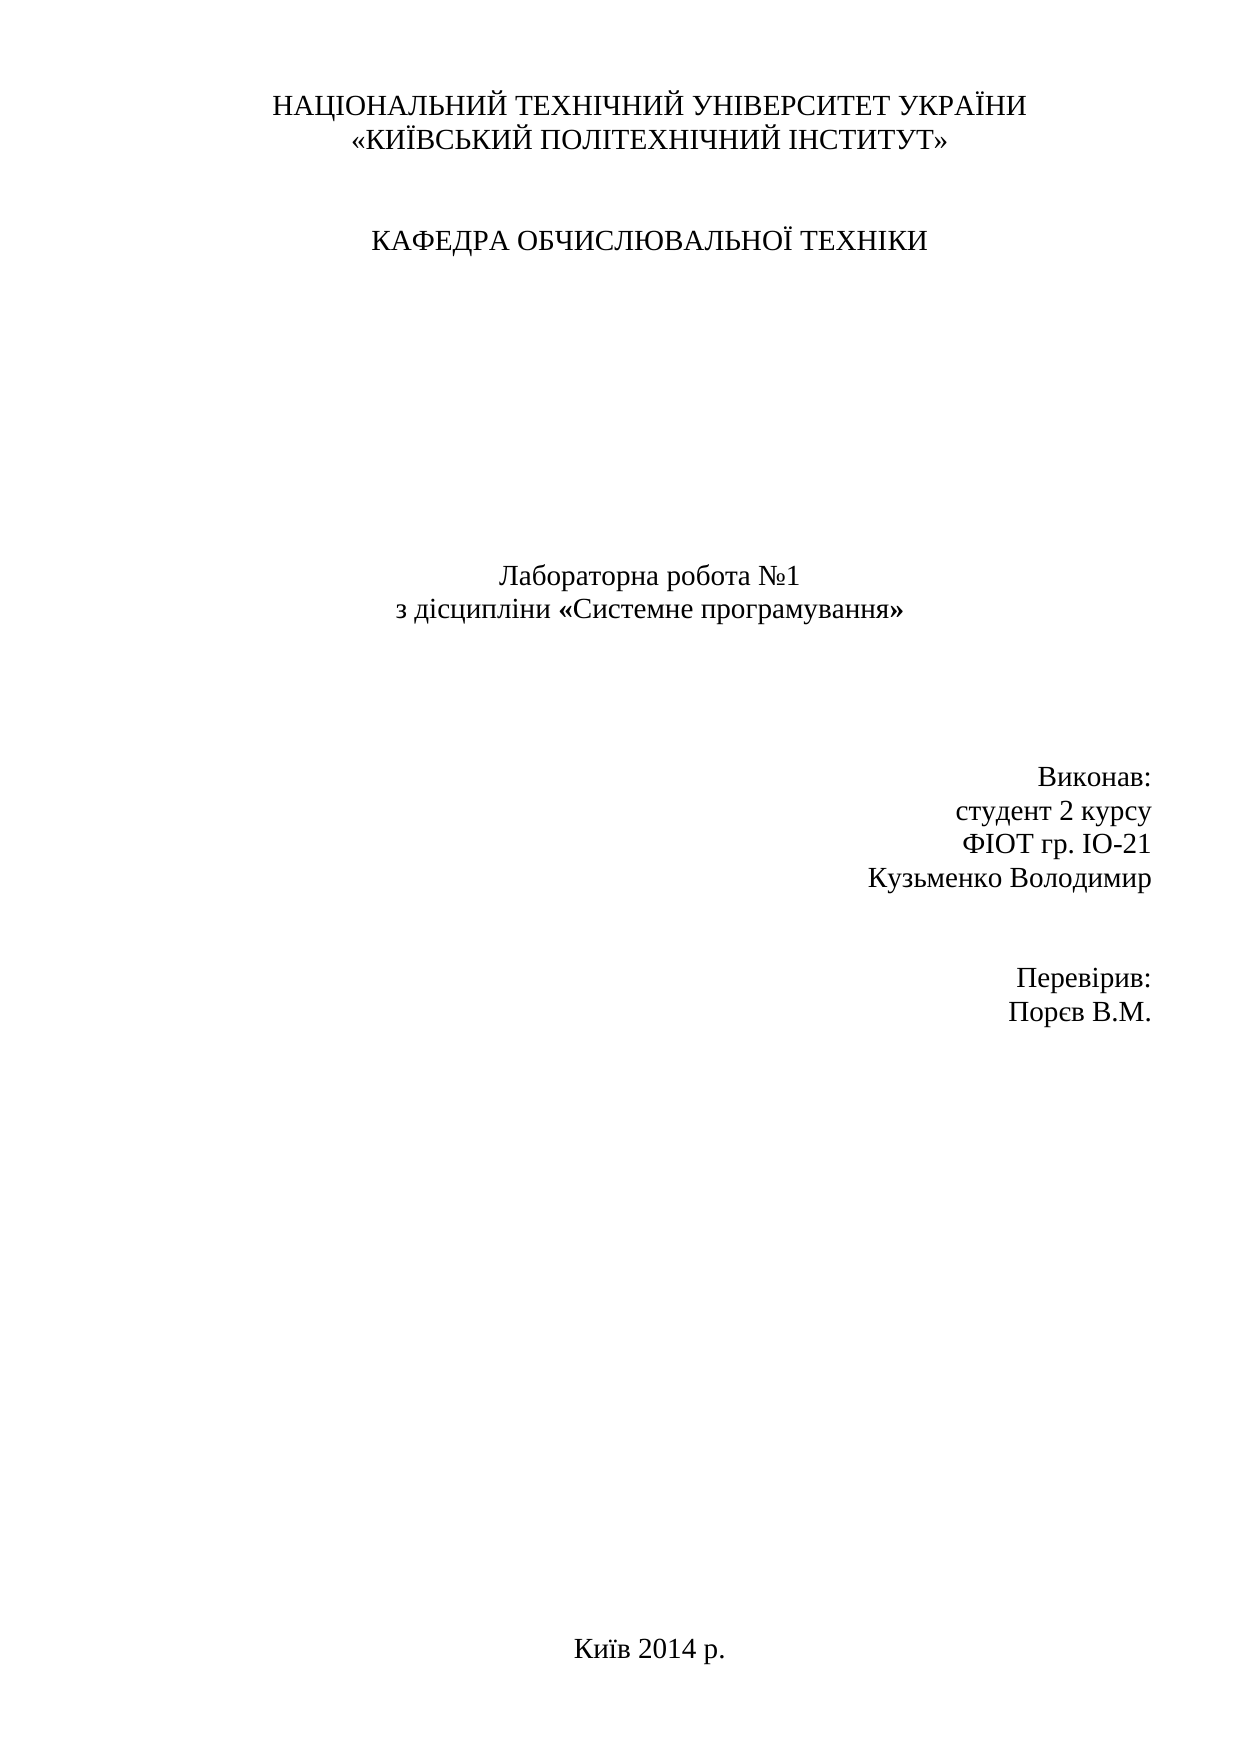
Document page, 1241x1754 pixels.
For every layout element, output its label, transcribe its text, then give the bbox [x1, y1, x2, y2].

text студент 2 курсу [148, 793, 1152, 826]
text КАФЕДРА ОБЧИСЛЮВАЛЬНОЇ ТЕХНІКИ [148, 223, 1152, 256]
text Лабораторна робота №1 [148, 558, 1152, 592]
text Виконав: [148, 759, 1152, 793]
text Порєв В.М. [148, 994, 1152, 1028]
text «КИЇВСЬКИЙ ПОЛІТЕХНІЧНИЙ ІНСТИТУТ» [148, 122, 1152, 156]
text НАЦІОНАЛЬНИЙ ТЕХНІЧНИЙ УНІВЕРСИТЕТ УКРАЇНИ [148, 88, 1152, 122]
text ФІОТ гр. ІО-21 [148, 826, 1152, 860]
text Київ 2014 р. [148, 1631, 1152, 1665]
text з дісципліни «Системне програмування» [148, 592, 1152, 625]
text Перевірив: [148, 961, 1152, 994]
text Кузьменко Володимир [148, 860, 1152, 893]
